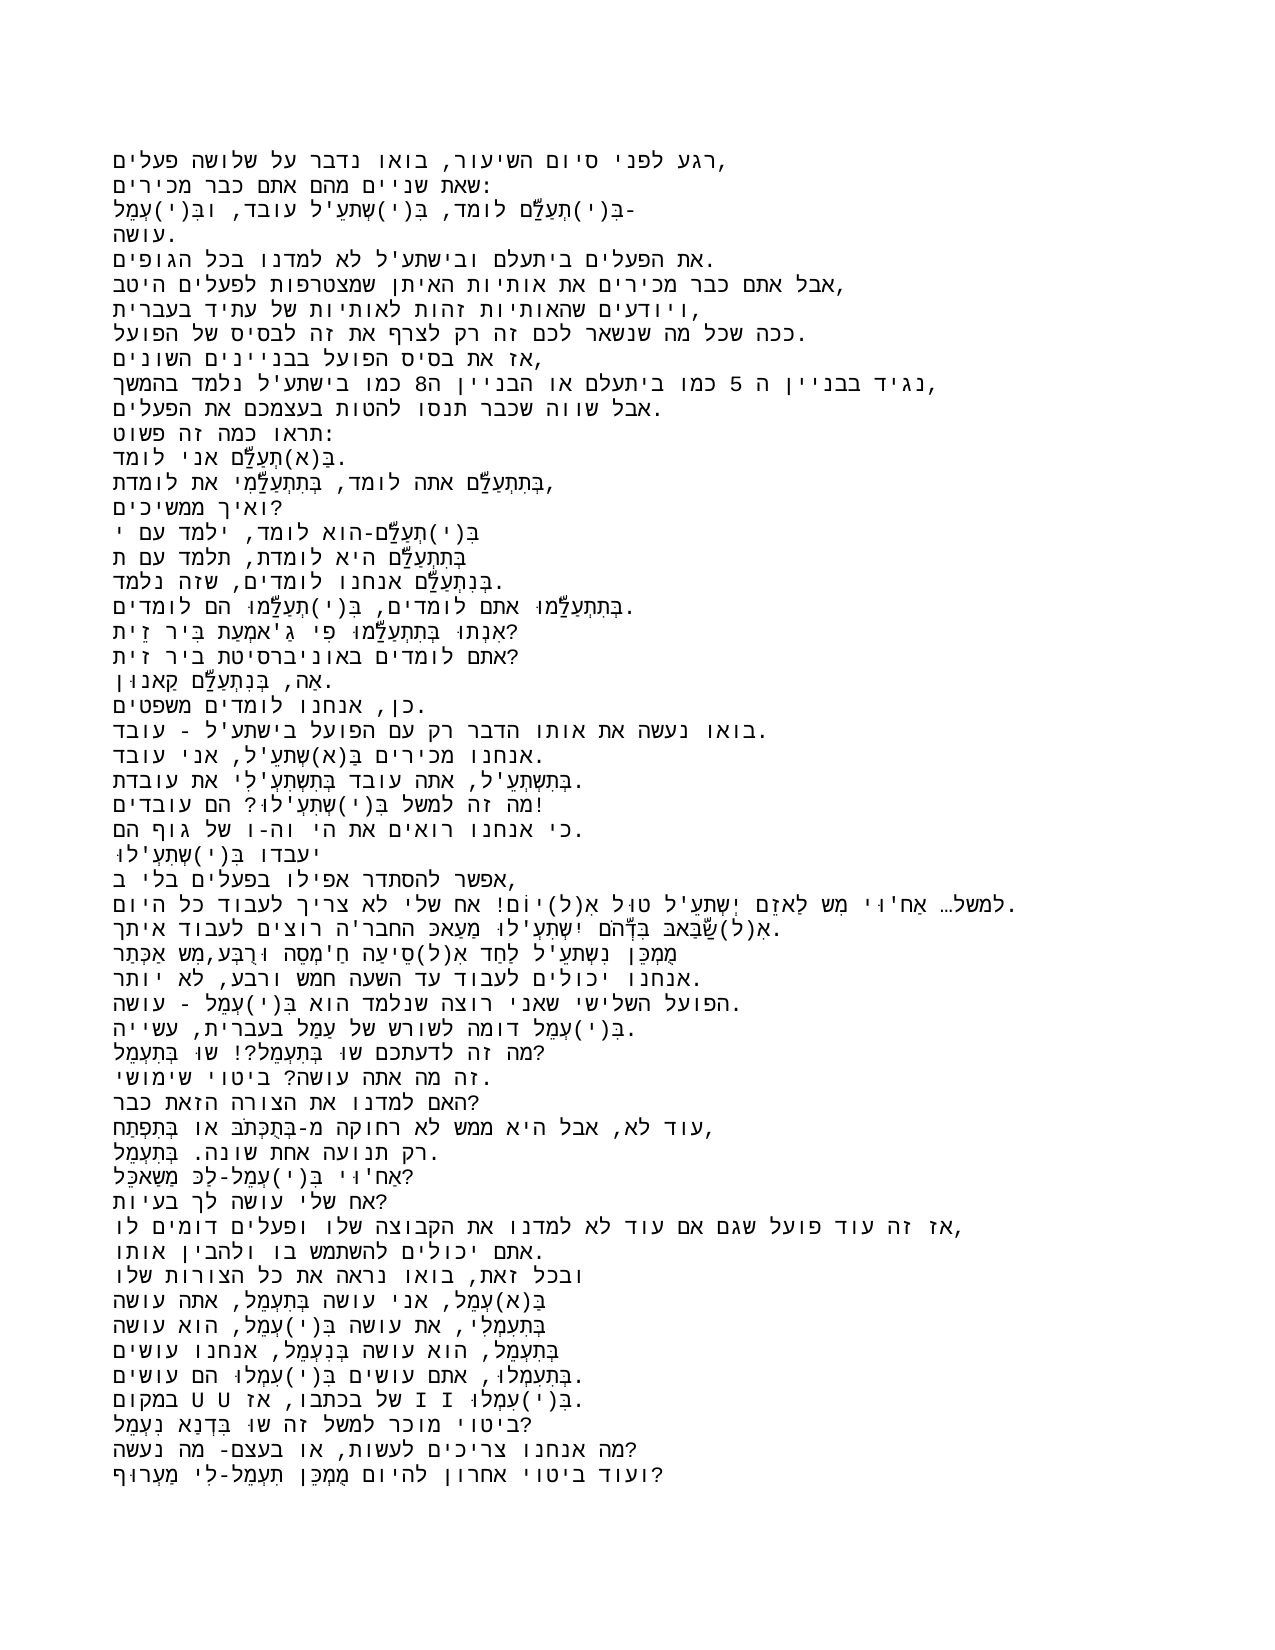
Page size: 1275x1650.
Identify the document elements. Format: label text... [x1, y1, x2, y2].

text בְּתִעְמֵל, הוא עושה בְּנִעְמֵל, אנחנו עושים [112, 1340, 1163, 1365]
text תראו כמה זה פשוט: [112, 423, 1163, 447]
text במקום U U של בכתבו, אז I I בִּ(י)עִמְלוּ. [112, 1389, 1163, 1414]
text בְּתִתְעַלַّמוּ אתם לומדים, בִּ(י)תְעַלַّמוּ הם לומדים. [112, 596, 1163, 621]
text את הפעלים ביתעלם ובישתע'ל לא למדנו בכל הגופים. [112, 249, 1163, 274]
text אתם יכולים להשתמש בו ולהבין אותו. [112, 1241, 1163, 1266]
text בואו נעשה את אותו הדבר רק עם הפועל בישתע'ל - עובד. [112, 720, 1163, 745]
text ביטוי מוכר למשל זה שוּ בִּדְנַא נִעְמֵל? [112, 1414, 1163, 1439]
text אז זה עוד פועל שגם אם עוד לא למדנו את הקבוצה שלו ופעלים דומים לו, [112, 1216, 1163, 1241]
text הפועל השלישי שאני רוצה שנלמד הוא בִּ(י)עְמֵל - עושה. [112, 993, 1163, 1018]
text למשל… אַח'וּי מִש לַאזֵם יְשְתעֵ'ל טוּל אִ(ל)יוֹם! אח שלי לא צריך לעבוד כל היום. [112, 894, 1163, 918]
text אז את בסיס הפועל בבניינים השונים, [112, 348, 1163, 373]
text אבל אתם כבר מכירים את אותיות האיתן שמצטרפות לפעלים היטב, [112, 274, 1163, 299]
text אַח'וּי בִּ(י)עְמֵל-לַכּ מַשַאכֵּל? [112, 1166, 1163, 1191]
text מה זה למשל בִּ(י)שְתִעְ'לוּ? הם עובדים! [112, 794, 1163, 819]
text בְּתִתְעַלַّם היא לומדת, תלמד עם ת [112, 547, 1163, 571]
text בַּ(א)עְמֵל, אני עושה בְּתִעְמֵל, אתה עושה [112, 1290, 1163, 1315]
text שאת שניים מהם אתם כבר מכירים: [112, 175, 1163, 199]
text עוד לא, אבל היא ממש לא רחוקה מ-בְּתֻכְּתֹבּ או בְּתִפְתַח, [112, 1117, 1163, 1142]
text אתם לומדים באוניברסיטת ביר זית? [112, 646, 1163, 671]
text אַה, בְּנִתְעַלַّם קַאנוּן. [112, 671, 1163, 695]
text אבל שווה שכבר תנסו להטות בעצמכם את הפעלים. [112, 398, 1163, 423]
text בְּנִתְעַלַّם אנחנו לומדים, שזה נלמד. [112, 571, 1163, 596]
text ויודעים שהאותיות זהות לאותיות של עתיד בעברית, [112, 299, 1163, 323]
text ובכל זאת, בואו נראה את כל הצורות שלו [112, 1266, 1163, 1290]
text מה זה לדעתכם שוּ בְּתִעְמֵל?! שוּ בְּתִעְמֵל? [112, 1042, 1163, 1067]
text בִּ(י)תְעַלַّם לומד, בִּ(י)שְתעֵ'ל עובד, ובִּ(י)עְמֵל- [112, 199, 1163, 224]
text בִּ(י)תְעַלַّם-הוא לומד, ילמד עם י [112, 522, 1163, 547]
text בִּ(י)עְמֵל דומה לשורש של עַמַל בעברית, עשייה. [112, 1018, 1163, 1042]
text מה אנחנו צריכים לעשות, או בעצם- מה נעשה? [112, 1439, 1163, 1464]
text האם למדנו את הצורה הזאת כבר? [112, 1092, 1163, 1117]
text עושה. [112, 224, 1163, 249]
text בְּתִעִמְלִי, את עושה בִּ(י)עְמֵל, הוא עושה [112, 1315, 1163, 1340]
text בְּתִשְתְעֵ'ל, אתה עובד בְּתִשְתִעְ'לִי את עובדת. [112, 770, 1163, 794]
text אח שלי עושה לך בעיות? [112, 1191, 1163, 1216]
text מֻמְכֵּן נִשְתעֵ'ל לַחַד אִ(ל)סֵיעַה חַ'מְסֵה וּרֻבְּע,מִש אַכְּתַר [112, 943, 1163, 968]
text בַּ(א)תְעַלַّם אני לומד. [112, 447, 1163, 472]
text רק תנועה אחת שונה. בְּתִעְמֵל. [112, 1142, 1163, 1166]
text כי אנחנו רואים את הי וה-ו של גוף הם. [112, 819, 1163, 844]
text אִ(ל)שַّבַּאבּ בִּדְّהֹם יִשְתִעְ'לוּ מַעַאכּ החבר'ה רוצים לעבוד איתך. [112, 918, 1163, 943]
text בְּתִתְעַלַّם אתה לומד, בְּתִתְעַלַّמִי את לומדת, [112, 472, 1163, 497]
text אנחנו יכולים לעבוד עד השעה חמש ורבע, לא יותר. [112, 968, 1163, 993]
text ועוד ביטוי אחרון להיום מֻמְכֵּן תִעְמֵל-לִי מַעְרוּף? [112, 1464, 1163, 1489]
text רגע לפני סיום השיעור, בואו נדבר על שלושה פעלים, [112, 150, 1163, 175]
text ככה שכל מה שנשאר לכם זה רק לצרף את זה לבסיס של הפועל. [112, 323, 1163, 348]
text אנחנו מכירים בַּ(א)שְתעֵ'ל, אני עובד. [112, 745, 1163, 770]
text ואיך ממשיכים? [112, 497, 1163, 522]
text יעבדו בִּ(י)שְתִעְ'לוּ [112, 844, 1163, 869]
text אִנְתוּ בְּתִתְעַלַّמוּ פִי גַ'אמְעַת בִּיר זֵית? [112, 621, 1163, 646]
text בְּתִעִמְלוּ, אתם עושים בִּ(י)עִמְלוּ הם עושים. [112, 1365, 1163, 1389]
text נגיד בבניין ה 5 כמו ביתעלם או הבניין ה8 כמו בישתע'ל נלמד בהמשך, [112, 373, 1163, 398]
text זה מה אתה עושה? ביטוי שימושי. [112, 1067, 1163, 1092]
text כן, אנחנו לומדים משפטים. [112, 695, 1163, 720]
text אפשר להסתדר אפילו בפעלים בלי ב, [112, 869, 1163, 894]
